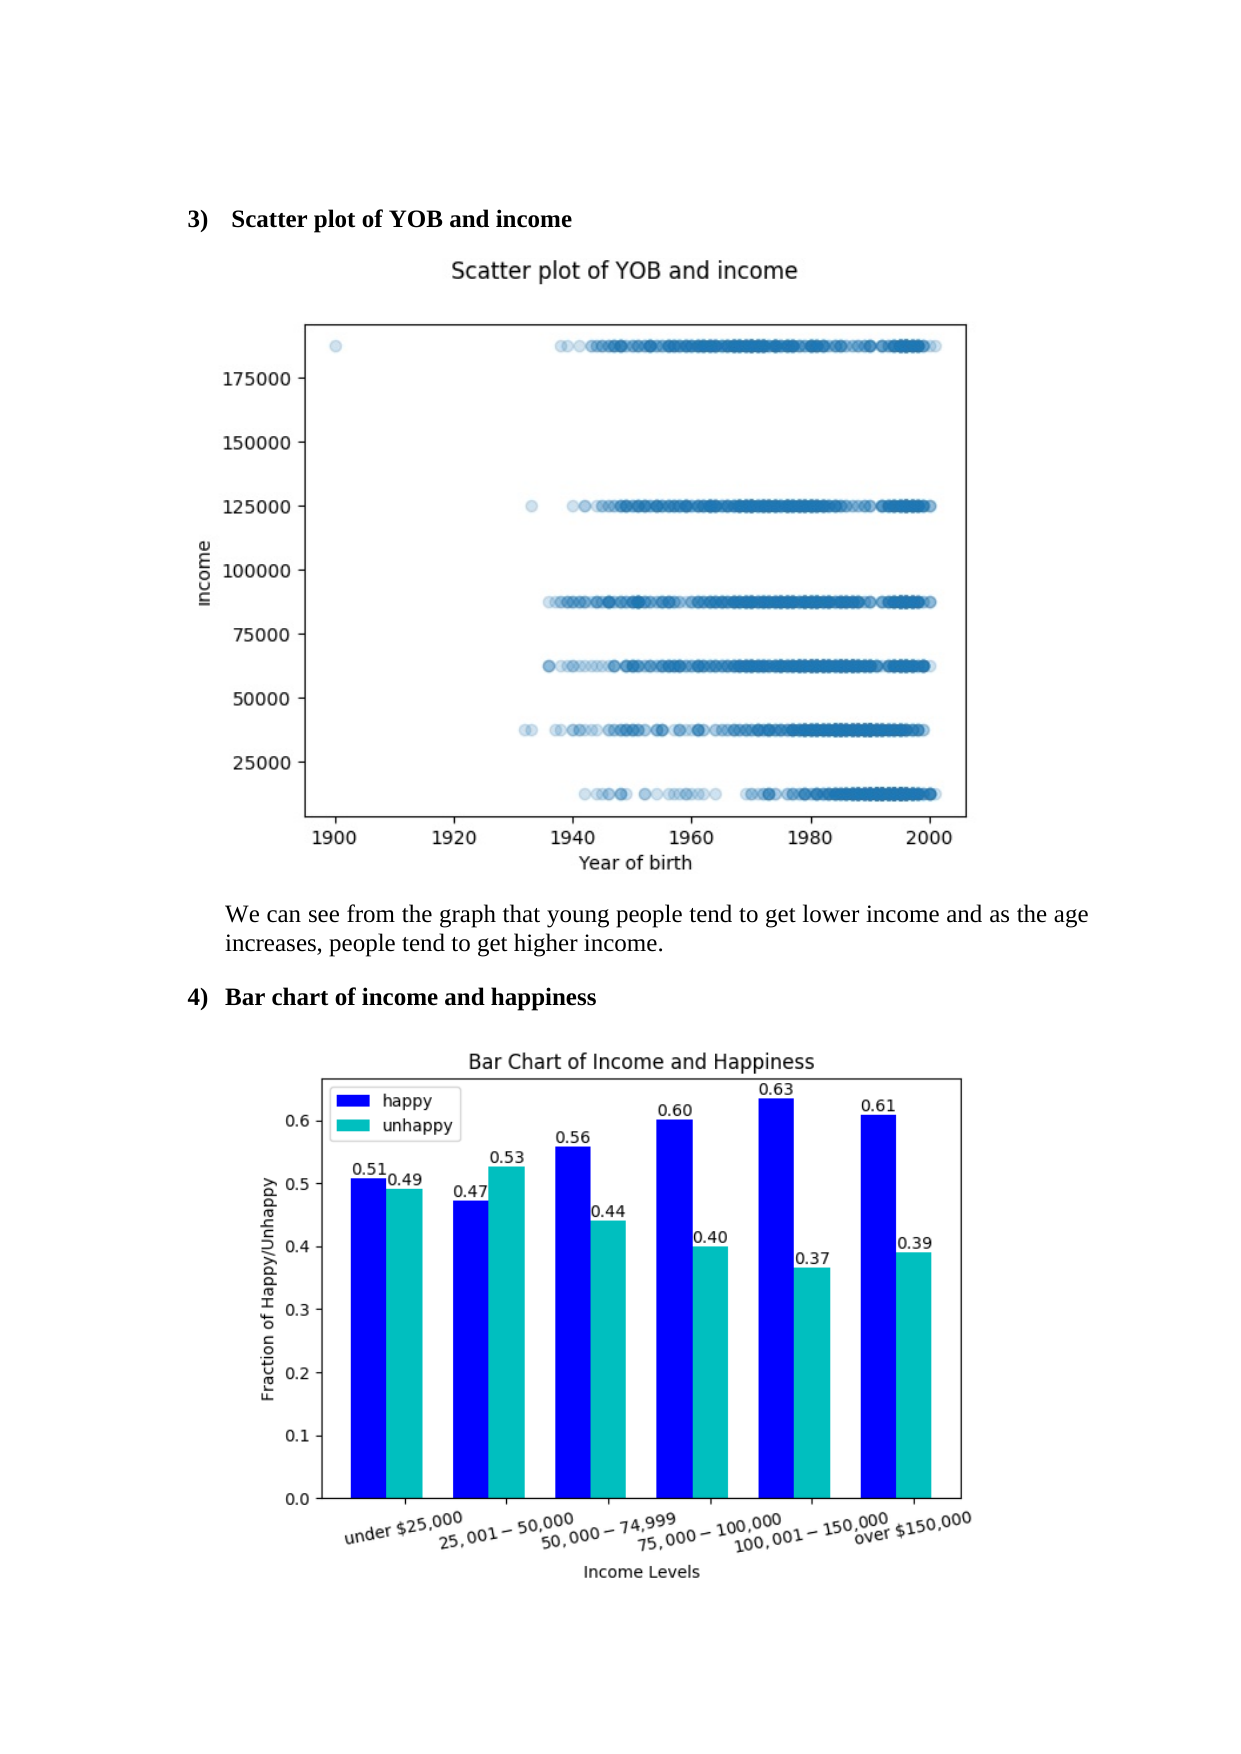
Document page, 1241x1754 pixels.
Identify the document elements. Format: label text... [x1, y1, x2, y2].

text We can see from the graph that young people tend to get lower income and as the age increases, people tend to get higher income. [225, 898, 1090, 957]
list Bar chart of income and happiness [187, 982, 1090, 1011]
picture [244, 1036, 996, 1599]
list Scatter plot of YOB and income [187, 204, 1090, 233]
picture [198, 258, 1042, 874]
